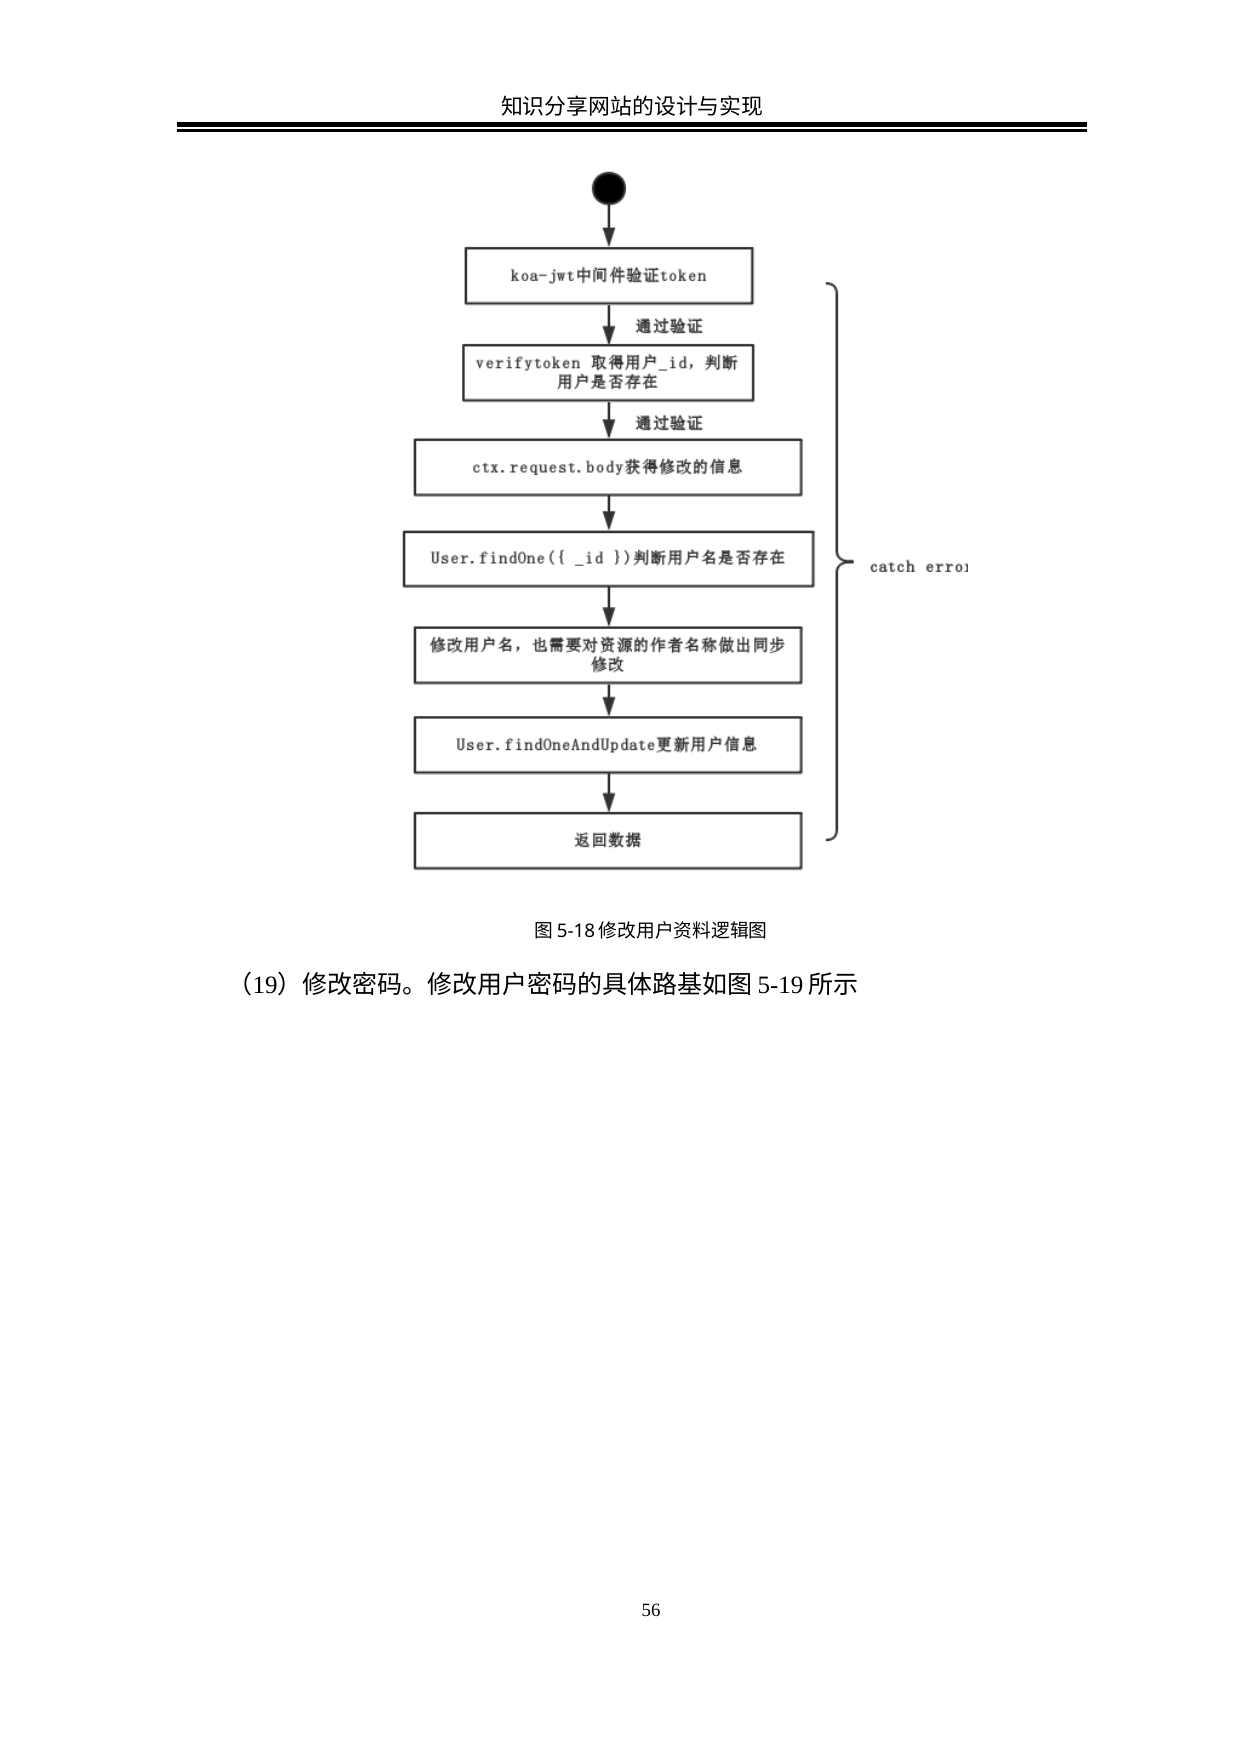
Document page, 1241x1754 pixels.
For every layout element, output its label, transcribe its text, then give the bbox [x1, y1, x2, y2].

text （19）修改密码。修改用户密码的具体路基如图5-19所示 [177, 951, 1087, 1016]
text 图5-18修改用户资料逻辑图 [177, 913, 1087, 945]
picture [346, 159, 968, 883]
